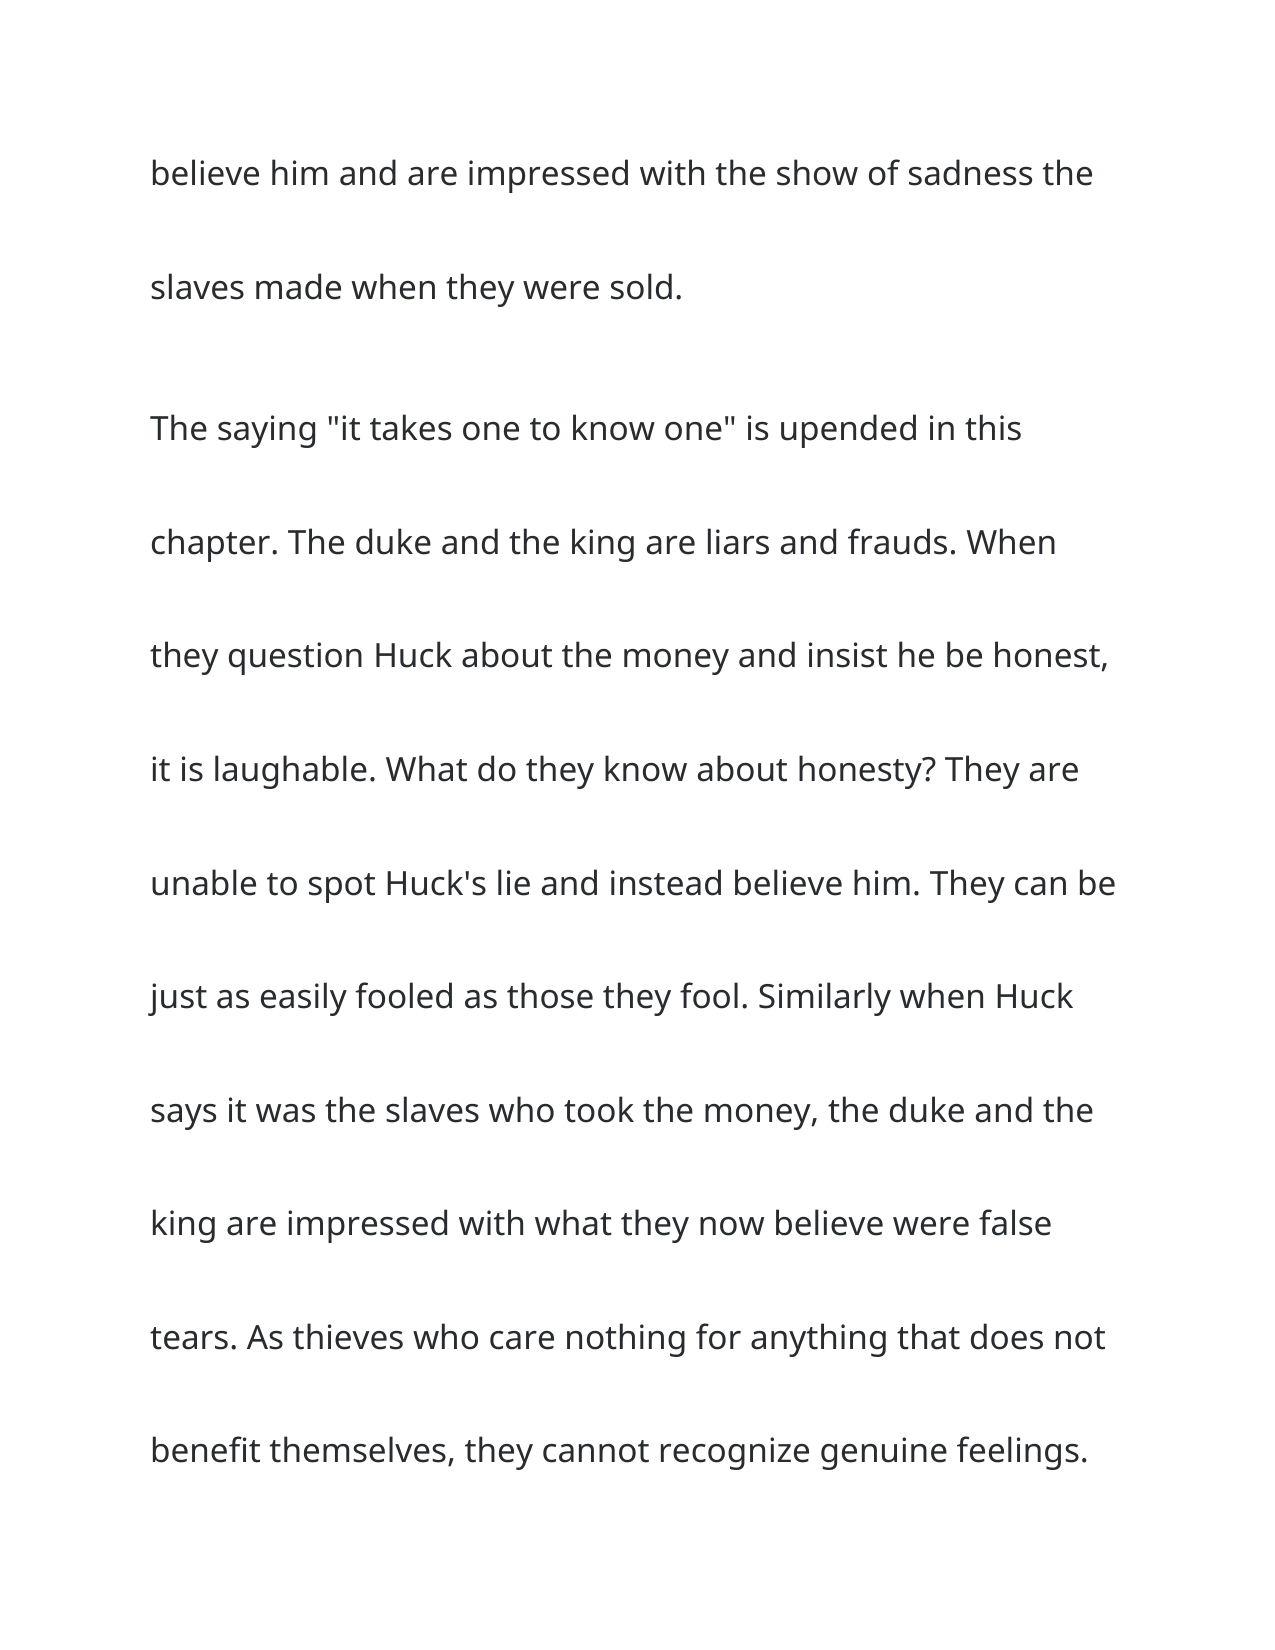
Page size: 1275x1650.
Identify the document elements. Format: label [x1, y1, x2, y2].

text [150, 150, 1125, 309]
text [150, 405, 1125, 1472]
